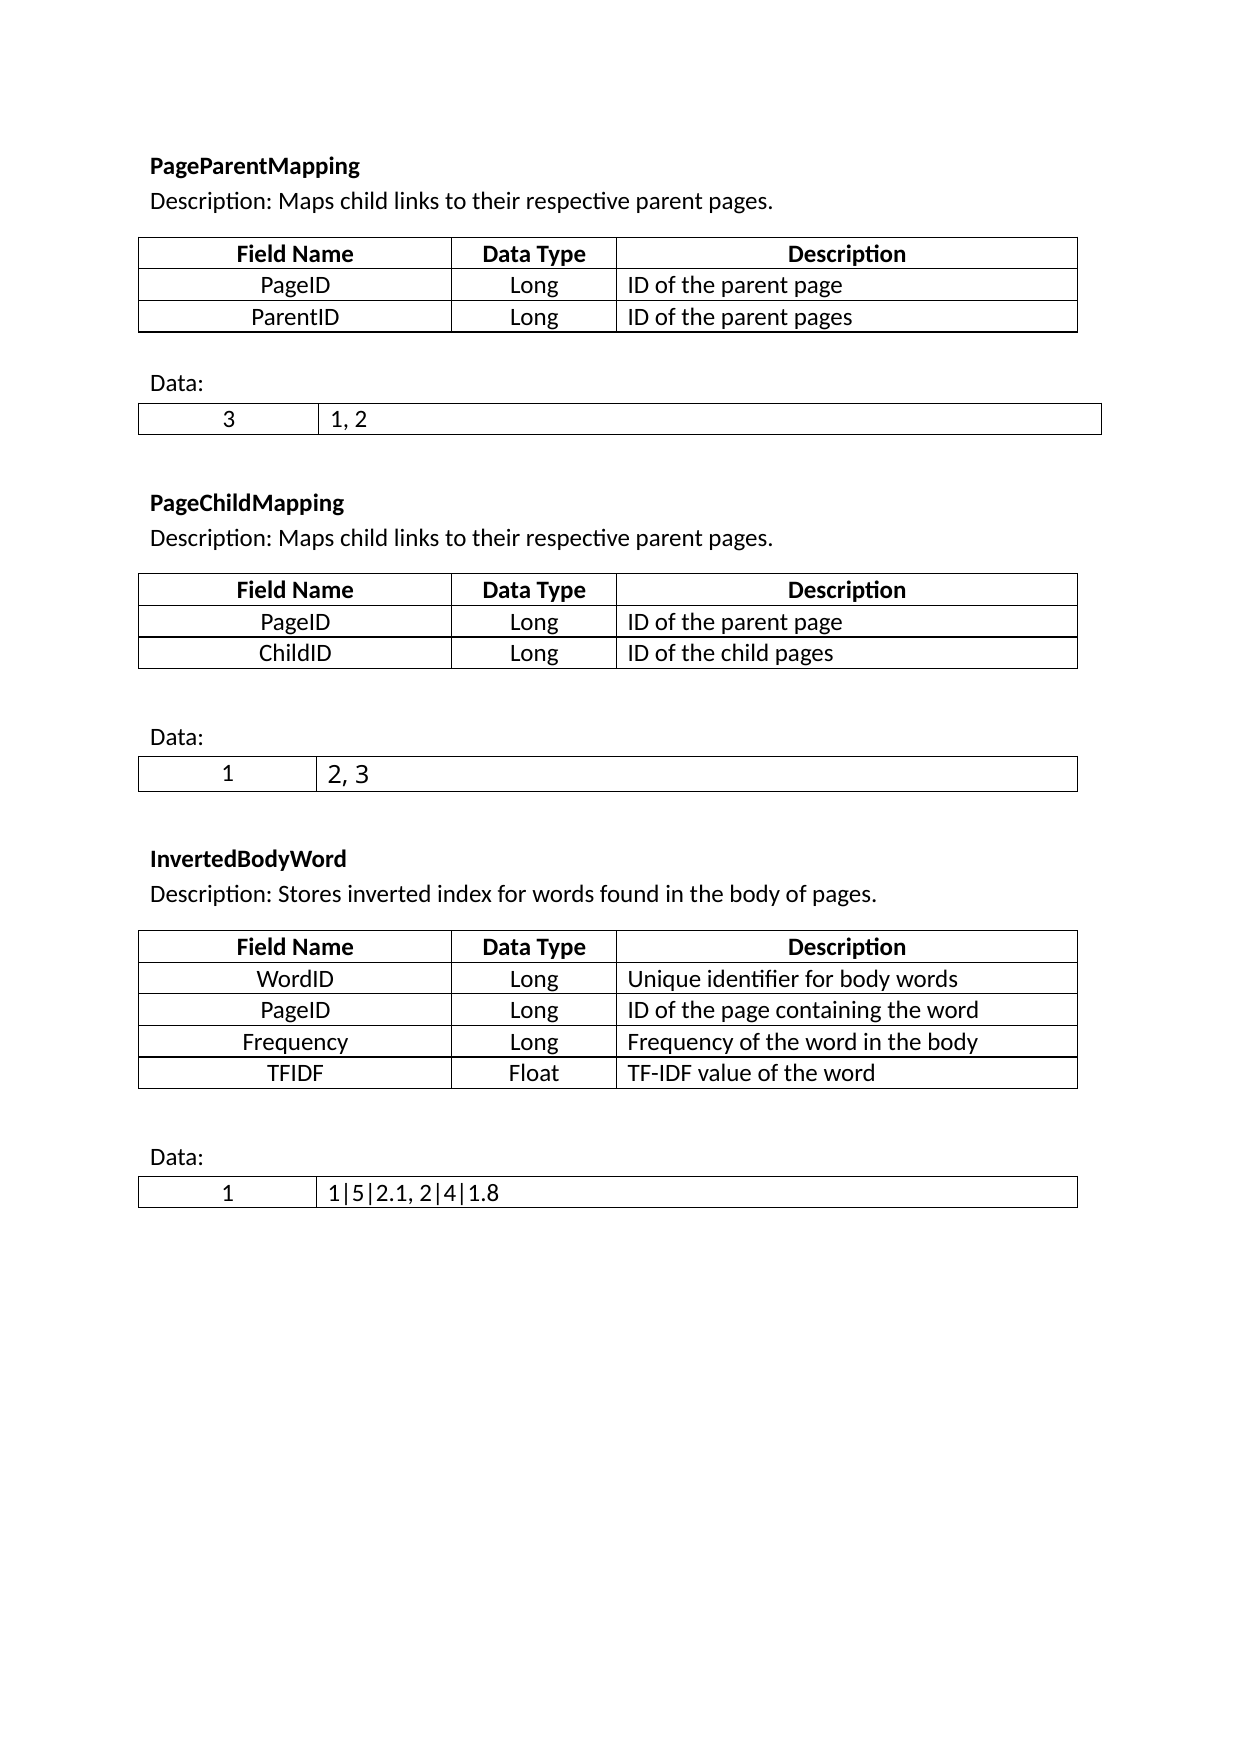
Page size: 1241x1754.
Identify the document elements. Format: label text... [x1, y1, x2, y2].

table_header Field Name [139, 238, 451, 268]
table_cell Frequency of the word in the body [617, 1026, 1077, 1056]
table_header Data Type [452, 574, 616, 605]
table_header 3 [139, 404, 318, 434]
table_cell PageID [139, 269, 451, 300]
text InvertedBodyWord Description: Stores inverted index for words found in the body of pages. [150, 843, 1090, 909]
table_header Field Name [139, 574, 451, 605]
table_cell Frequency [139, 1026, 451, 1056]
table_cell ID of the parent page [617, 606, 1077, 636]
table_cell PageID [139, 606, 451, 636]
table_cell ChildID [139, 638, 451, 668]
table_header 2, 3 [317, 757, 1077, 791]
table_cell TFIDF [139, 1058, 451, 1088]
table_cell Long [452, 1026, 616, 1056]
table_cell Long [452, 963, 616, 993]
table_cell ID of the child pages [617, 638, 1077, 668]
table_header 1, 2 [319, 404, 1101, 434]
table_header Description [617, 238, 1077, 268]
table_cell Long [452, 269, 616, 300]
table_cell ID of the page containing the word [617, 994, 1077, 1025]
table_cell Long [452, 301, 616, 331]
table_cell WordID [139, 963, 451, 993]
table_cell Long [452, 606, 616, 636]
table_header Field Name [139, 931, 451, 962]
table_header Description [617, 574, 1077, 605]
text Data: [150, 332, 1090, 398]
text Data: [150, 1141, 1090, 1171]
table_header Data Type [452, 238, 616, 268]
table_cell ID of the parent page [617, 269, 1077, 300]
table_cell ParentID [139, 301, 451, 331]
table_cell ID of the parent pages [617, 301, 1077, 331]
table_header 1 [139, 1177, 316, 1207]
table_cell Long [452, 638, 616, 668]
table_cell TF-IDF value of the word [617, 1058, 1077, 1088]
table_header 1|5|2.1, 2|4|1.8 [317, 1177, 1077, 1207]
text PageChildMapping Description: Maps child links to their respective parent pages. [150, 487, 1090, 552]
table_cell Unique identifier for body words [617, 963, 1077, 993]
table_cell Long [452, 994, 616, 1025]
table_cell PageID [139, 994, 451, 1025]
table_cell Float [452, 1058, 616, 1088]
text Data: [150, 721, 1090, 751]
table_header Data Type [452, 931, 616, 962]
text PageParentMapping Description: Maps child links to their respective parent pages. [150, 150, 1090, 216]
table_header 1 [139, 757, 316, 791]
table_header Description [617, 931, 1077, 962]
